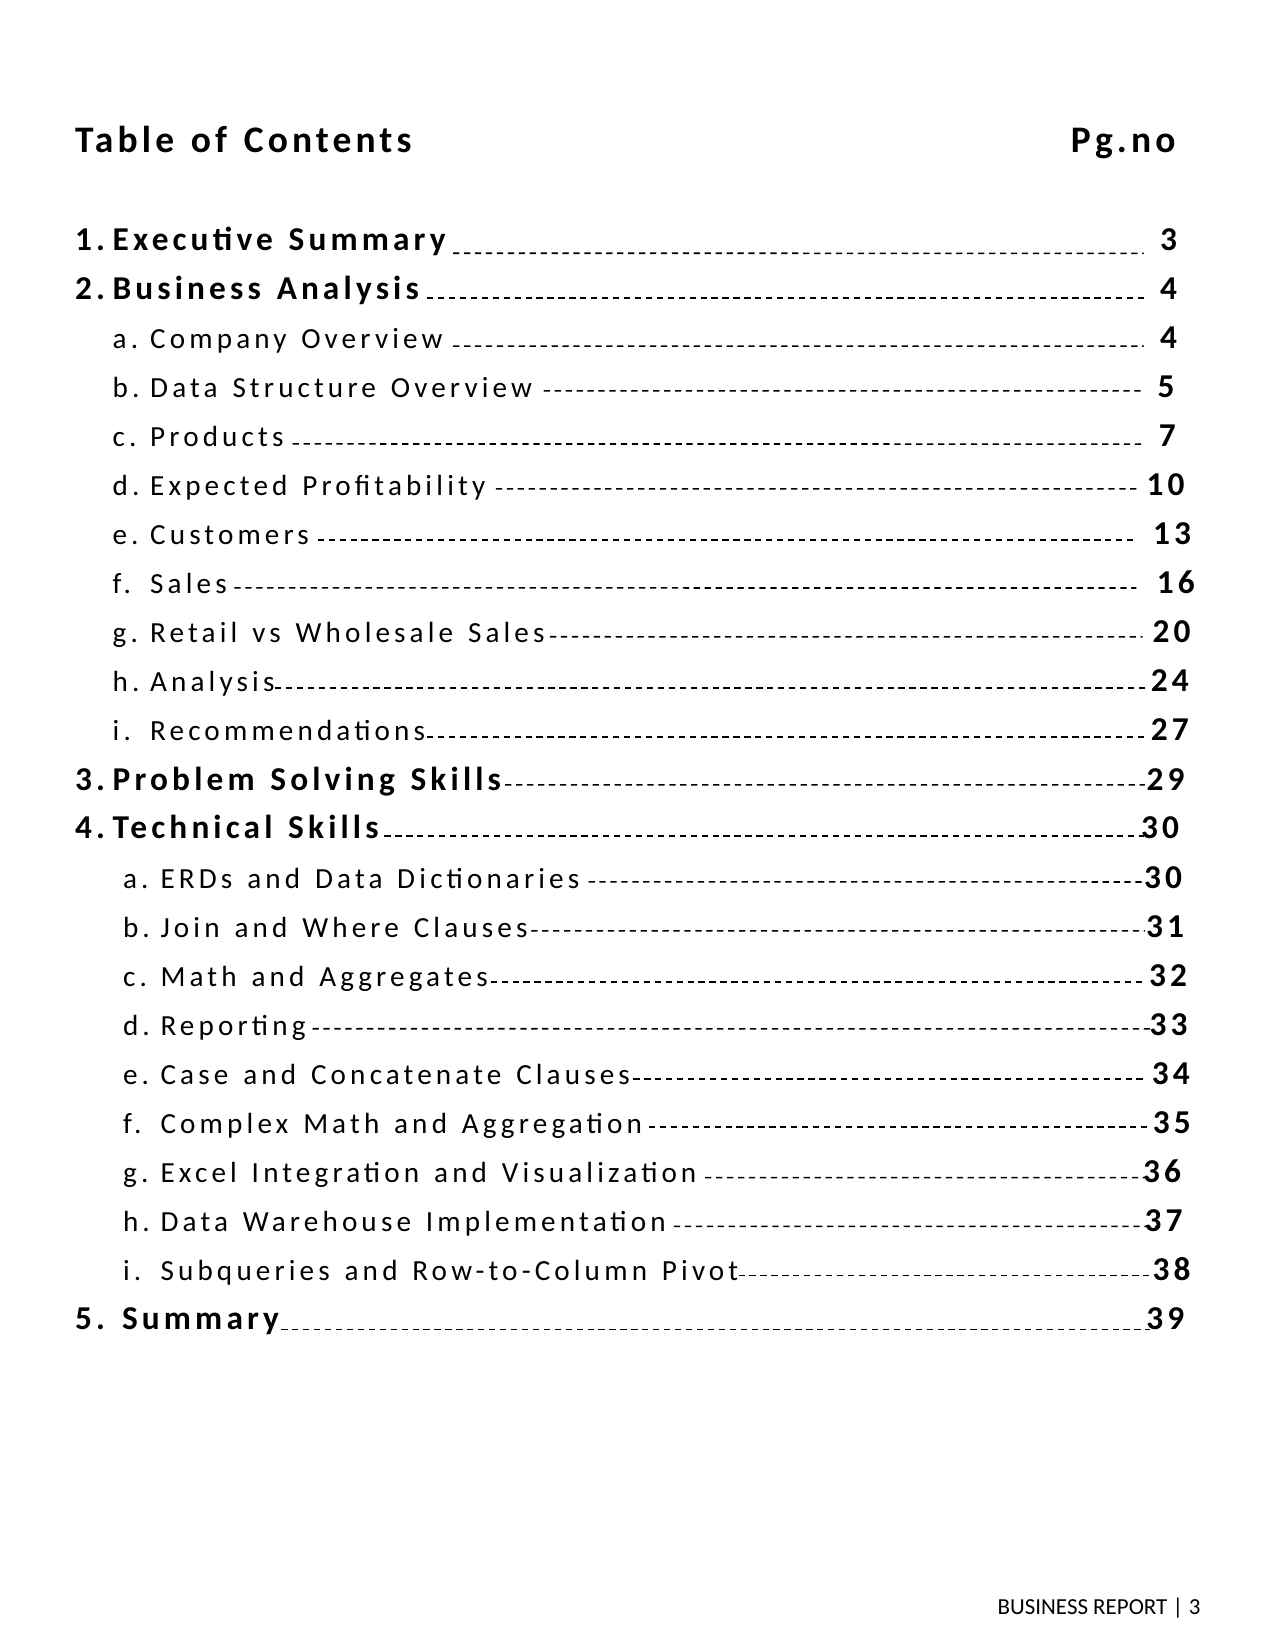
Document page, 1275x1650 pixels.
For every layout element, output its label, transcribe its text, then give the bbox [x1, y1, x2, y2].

list Reporting 33 [123, 1003, 1200, 1043]
list ERDs and Data Dictionaries 30 [123, 856, 1200, 896]
list Expected Profitability 10 [112, 463, 1200, 504]
list Customers 13 [112, 512, 1200, 553]
list Data Structure Overview 5 [112, 365, 1200, 406]
list Data Warehouse Implementation 37 [123, 1199, 1200, 1240]
list Technical Skills 30 [75, 807, 1200, 847]
list Case and Concatenate Clauses 34 [123, 1052, 1200, 1093]
list Sales 16 [112, 561, 1200, 602]
list Subqueries and Row-to-Column Pivot 38 [123, 1248, 1200, 1289]
list Retail vs Wholesale Sales 20 [112, 610, 1200, 651]
list Math and Aggregates 32 [123, 954, 1200, 994]
list Analysis 24 [112, 659, 1200, 700]
list Join and Where Clauses 31 [123, 905, 1200, 945]
list Complex Math and Aggregation 35 [123, 1101, 1200, 1142]
list Business Analysis 4 [75, 267, 1200, 308]
list Recommendations 27 [112, 708, 1200, 749]
list Products 7 [112, 414, 1200, 455]
list Executive Summary 3 [75, 218, 1200, 258]
list Problem Solving Skills 29 [75, 757, 1200, 798]
text Table of Contents Pg.no [75, 116, 1200, 161]
list Company Overview 4 [112, 316, 1200, 357]
list Summary 39 [75, 1297, 1200, 1338]
list Excel Integration and Visualization 36 [123, 1150, 1200, 1191]
